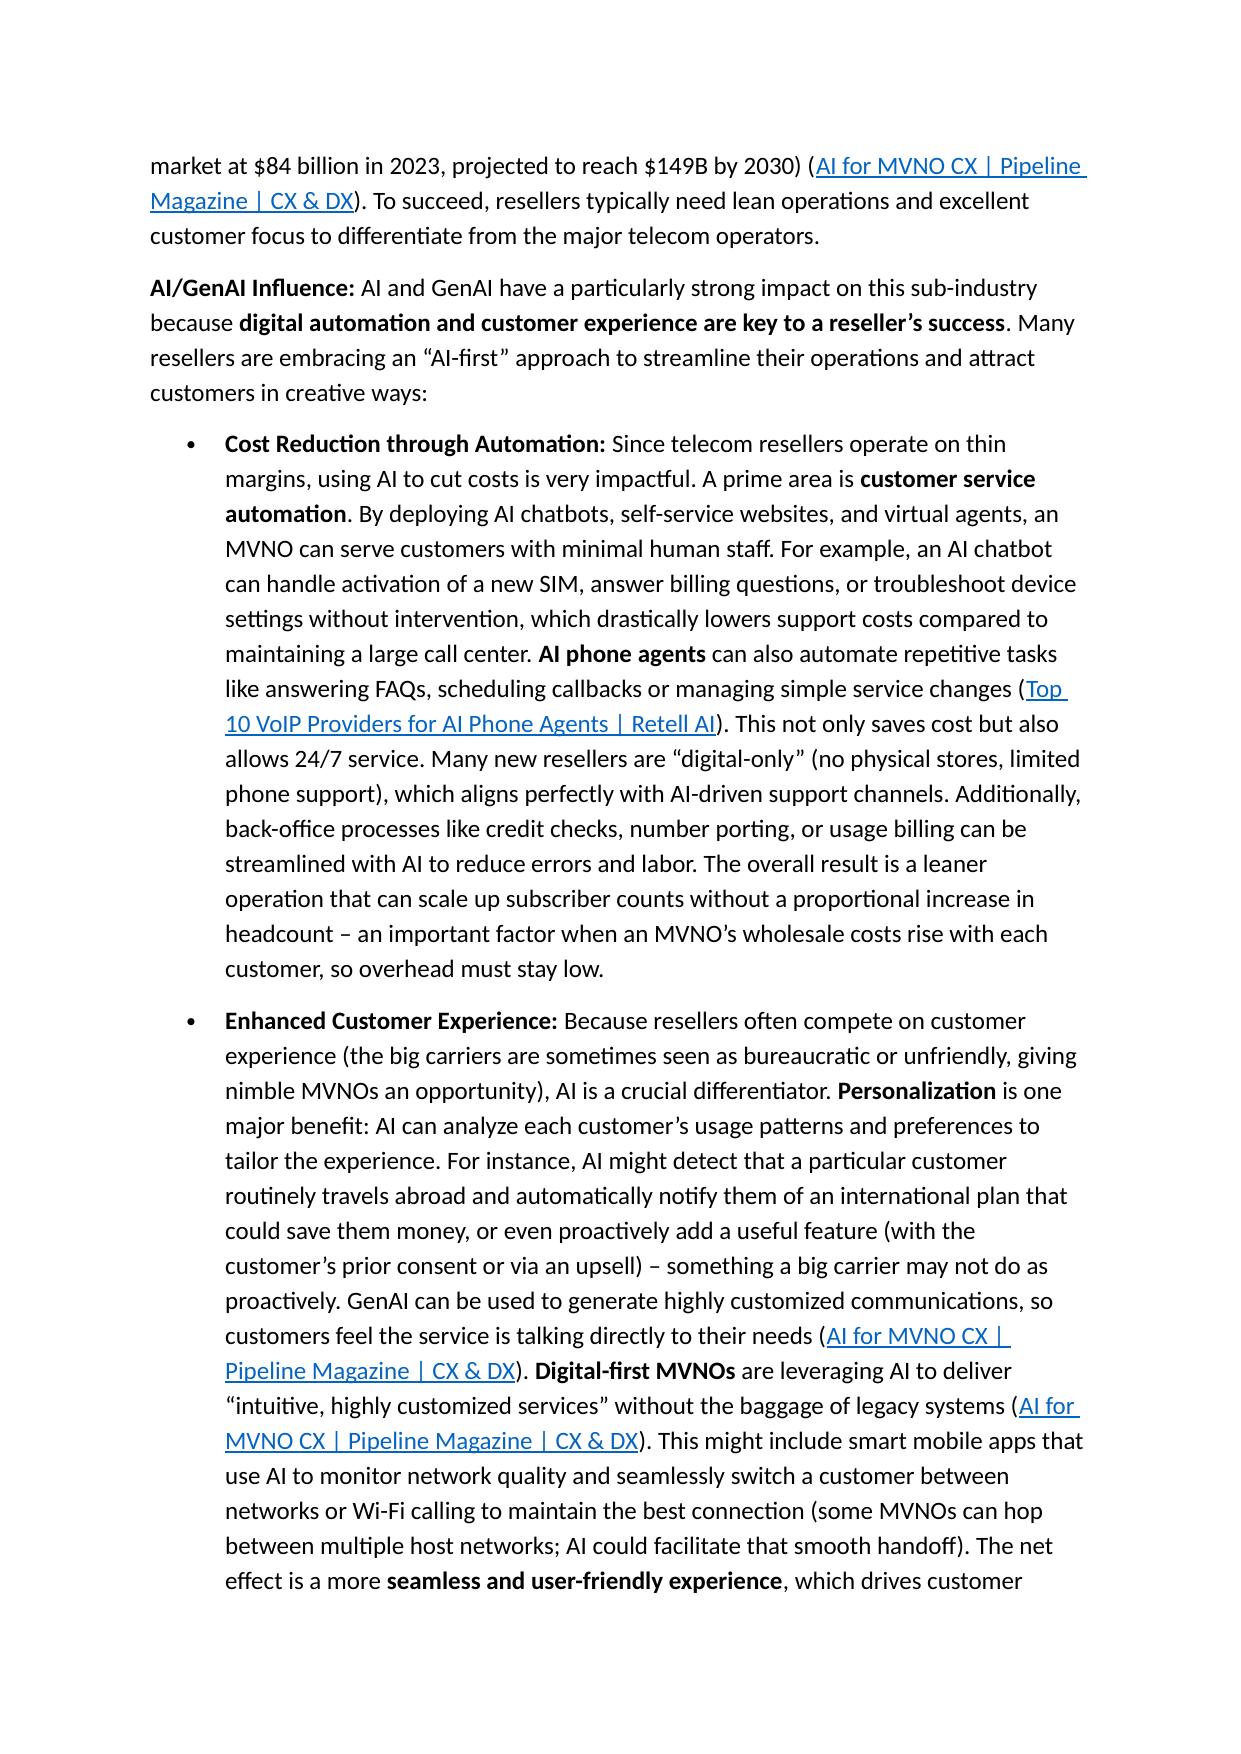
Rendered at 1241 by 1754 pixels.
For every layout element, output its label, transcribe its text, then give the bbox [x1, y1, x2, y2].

list Cost Reduction through Automation: Since telecom resellers operate on thin margins, using AI to cut costs is very impactful. A prime area is customer service automation. By deploying AI chatbots, self-service websites, and virtual agents, an MVNO can serve customers with minimal human staff. For example, an AI chatbot can handle activation of a new SIM, answer billing questions, or troubleshoot device settings without intervention, which drastically lowers support costs compared to maintaining a large call center. AI phone agents can also automate repetitive tasks like answering FAQs, scheduling callbacks or managing simple service changes (Top 10 VoIP Providers for AI Phone Agents | Retell AI). This not only saves cost but also allows 24/7 service. Many new resellers are “digital-only” (no physical stores, limited phone support), which aligns perfectly with AI-driven support channels. Additionally, back-office processes like credit checks, number porting, or usage billing can be streamlined with AI to reduce errors and labor. The overall result is a leaner operation that can scale up subscriber counts without a proportional increase in headcount – an important factor when an MVNO’s wholesale costs rise with each customer, so overhead must stay low. [187, 428, 1090, 984]
text AI/GenAI Influence: AI and GenAI have a particularly strong impact on this sub-industry because digital automation and customer experience are key to a reseller’s success. Many resellers are embracing an “AI-first” approach to streamline their operations and attract customers in creative ways: [150, 272, 1090, 407]
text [150, 150, 1090, 251]
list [187, 1005, 1090, 1596]
